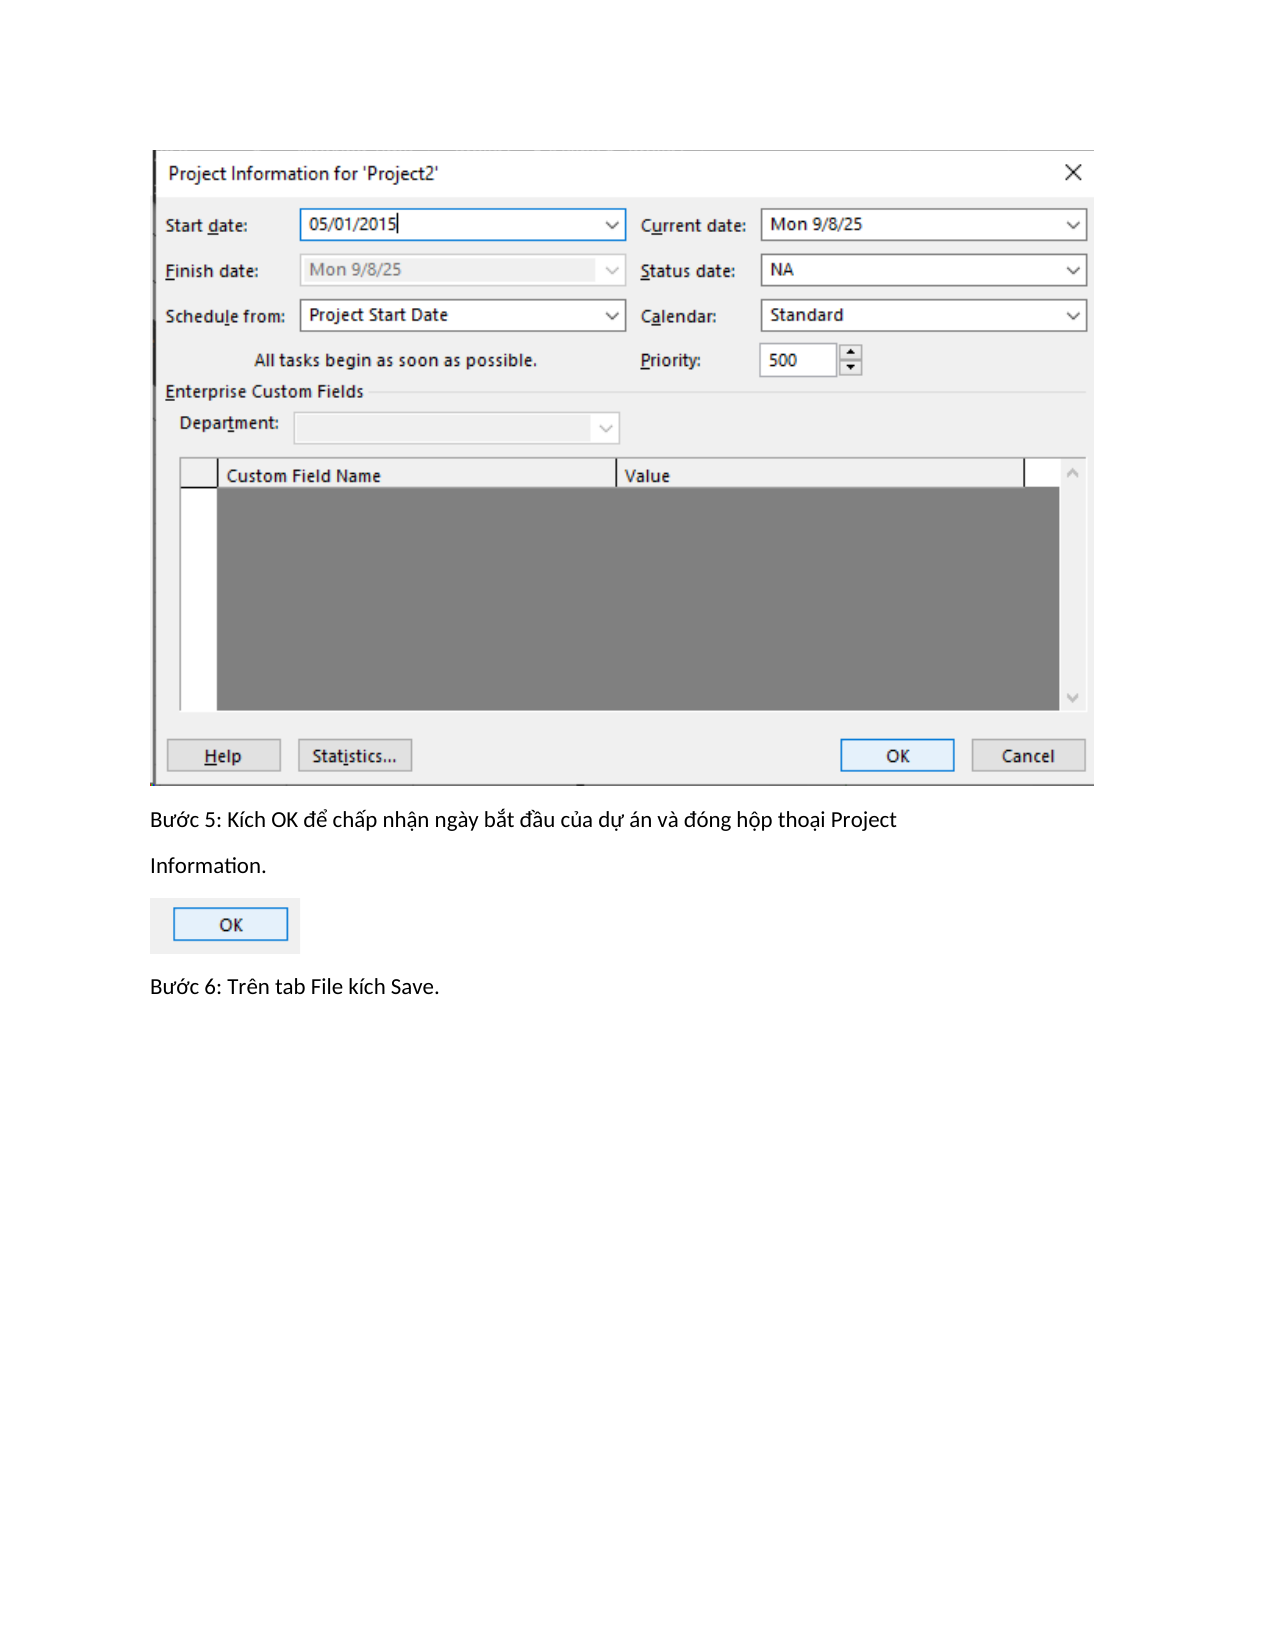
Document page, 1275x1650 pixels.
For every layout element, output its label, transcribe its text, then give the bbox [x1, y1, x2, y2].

text Information. [150, 852, 1125, 880]
text Bước 5: Kích OK để chấp nhận ngày bắt đầu của dự án và đóng hộp thoại Project [150, 805, 1125, 833]
text Bước 6: Trên tab File kích Save. [150, 972, 1125, 1000]
picture [150, 898, 300, 954]
picture [150, 150, 1094, 786]
